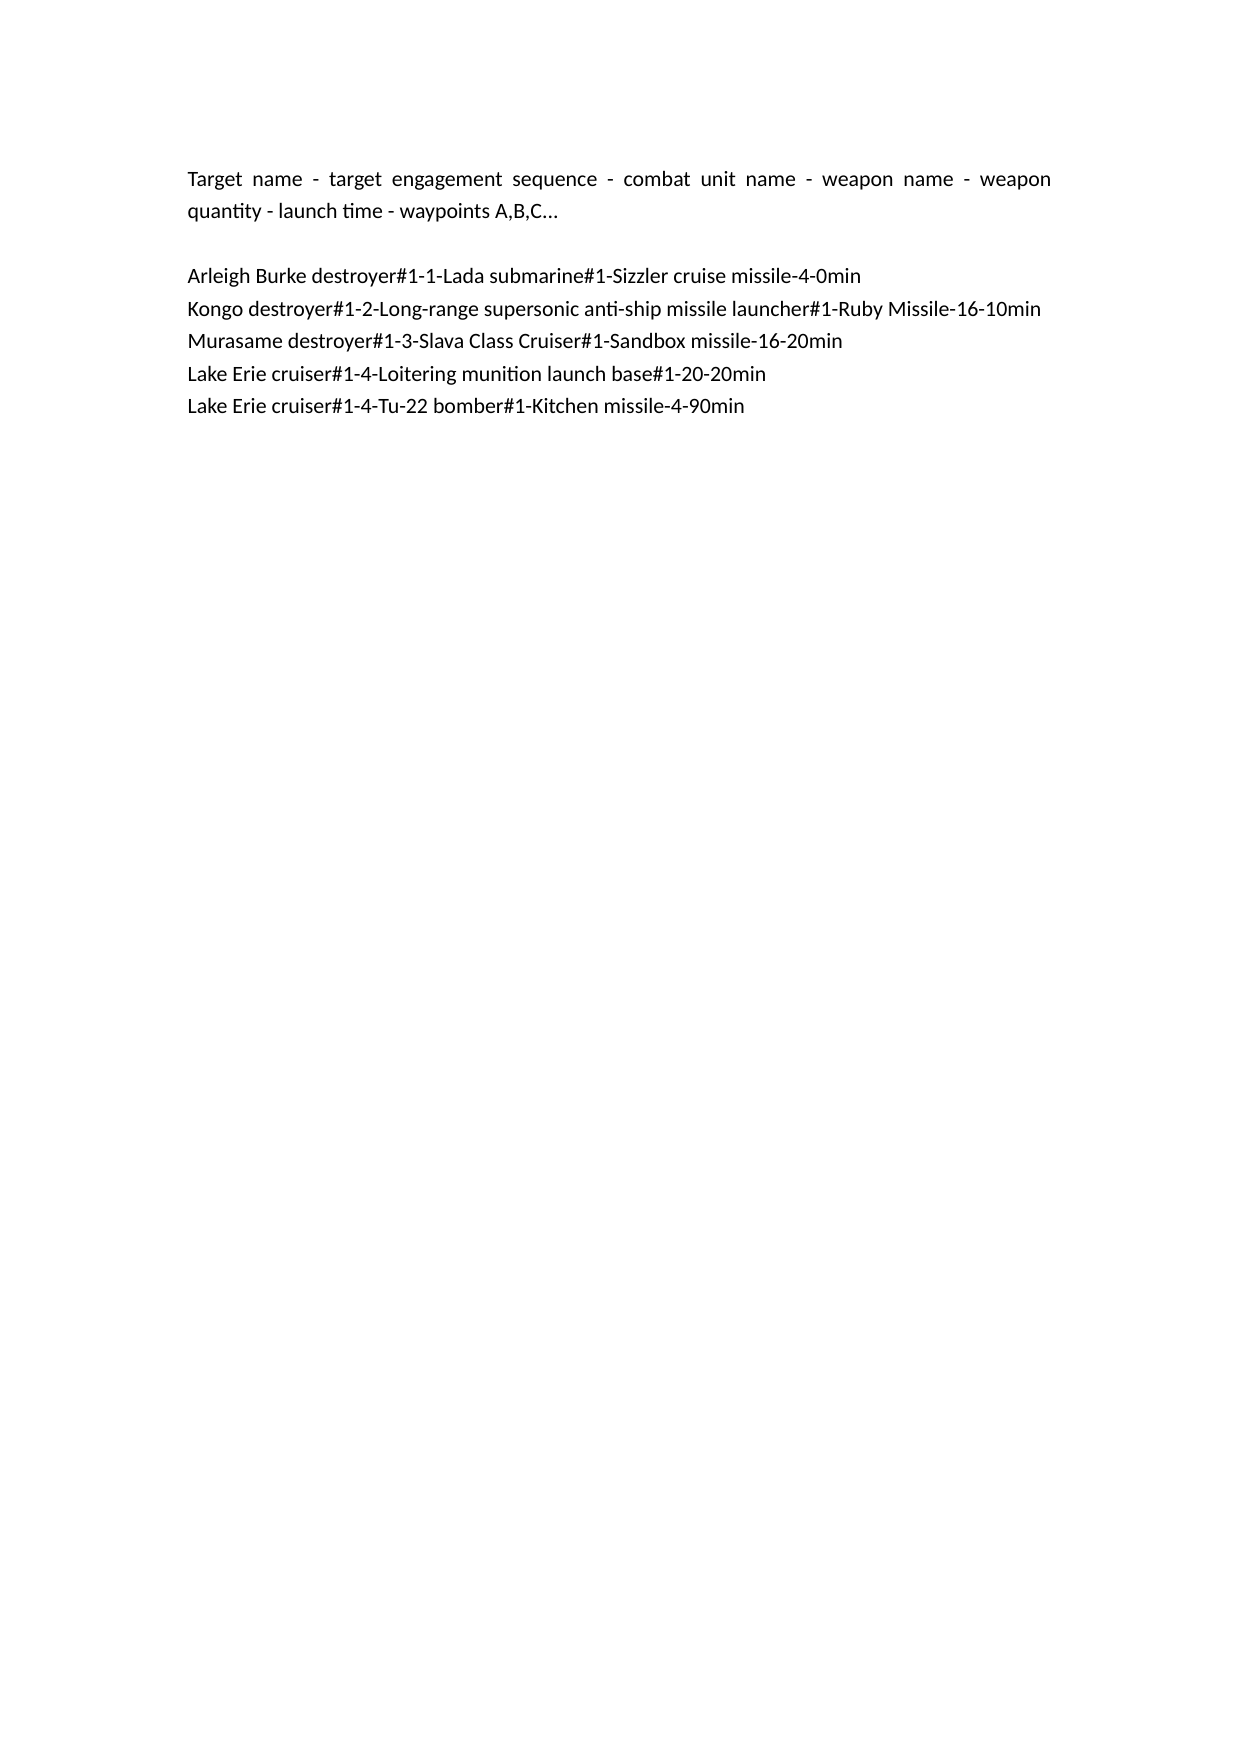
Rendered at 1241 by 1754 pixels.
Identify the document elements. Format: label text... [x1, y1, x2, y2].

text Murasame destroyer#1-3-Slava Class Cruiser#1-Sandbox missile-16-20min [187, 324, 1053, 357]
text Kongo destroyer#1-2-Long-range supersonic anti-ship missile launcher#1-Ruby Missile-16-10min [187, 292, 1053, 324]
text Arleigh Burke destroyer#1-1-Lada submarine#1-Sizzler cruise missile-4-0min [187, 259, 1053, 292]
text Target name - target engagement sequence - combat unit name - weapon name - weapon quantity - launch time - waypoints A,B,C... [187, 162, 1053, 227]
text Lake Erie cruiser#1-4-Loitering munition launch base#1-20-20min [187, 357, 1053, 389]
text Lake Erie cruiser#1-4-Tu-22 bomber#1-Kitchen missile-4-90min [187, 389, 1053, 422]
